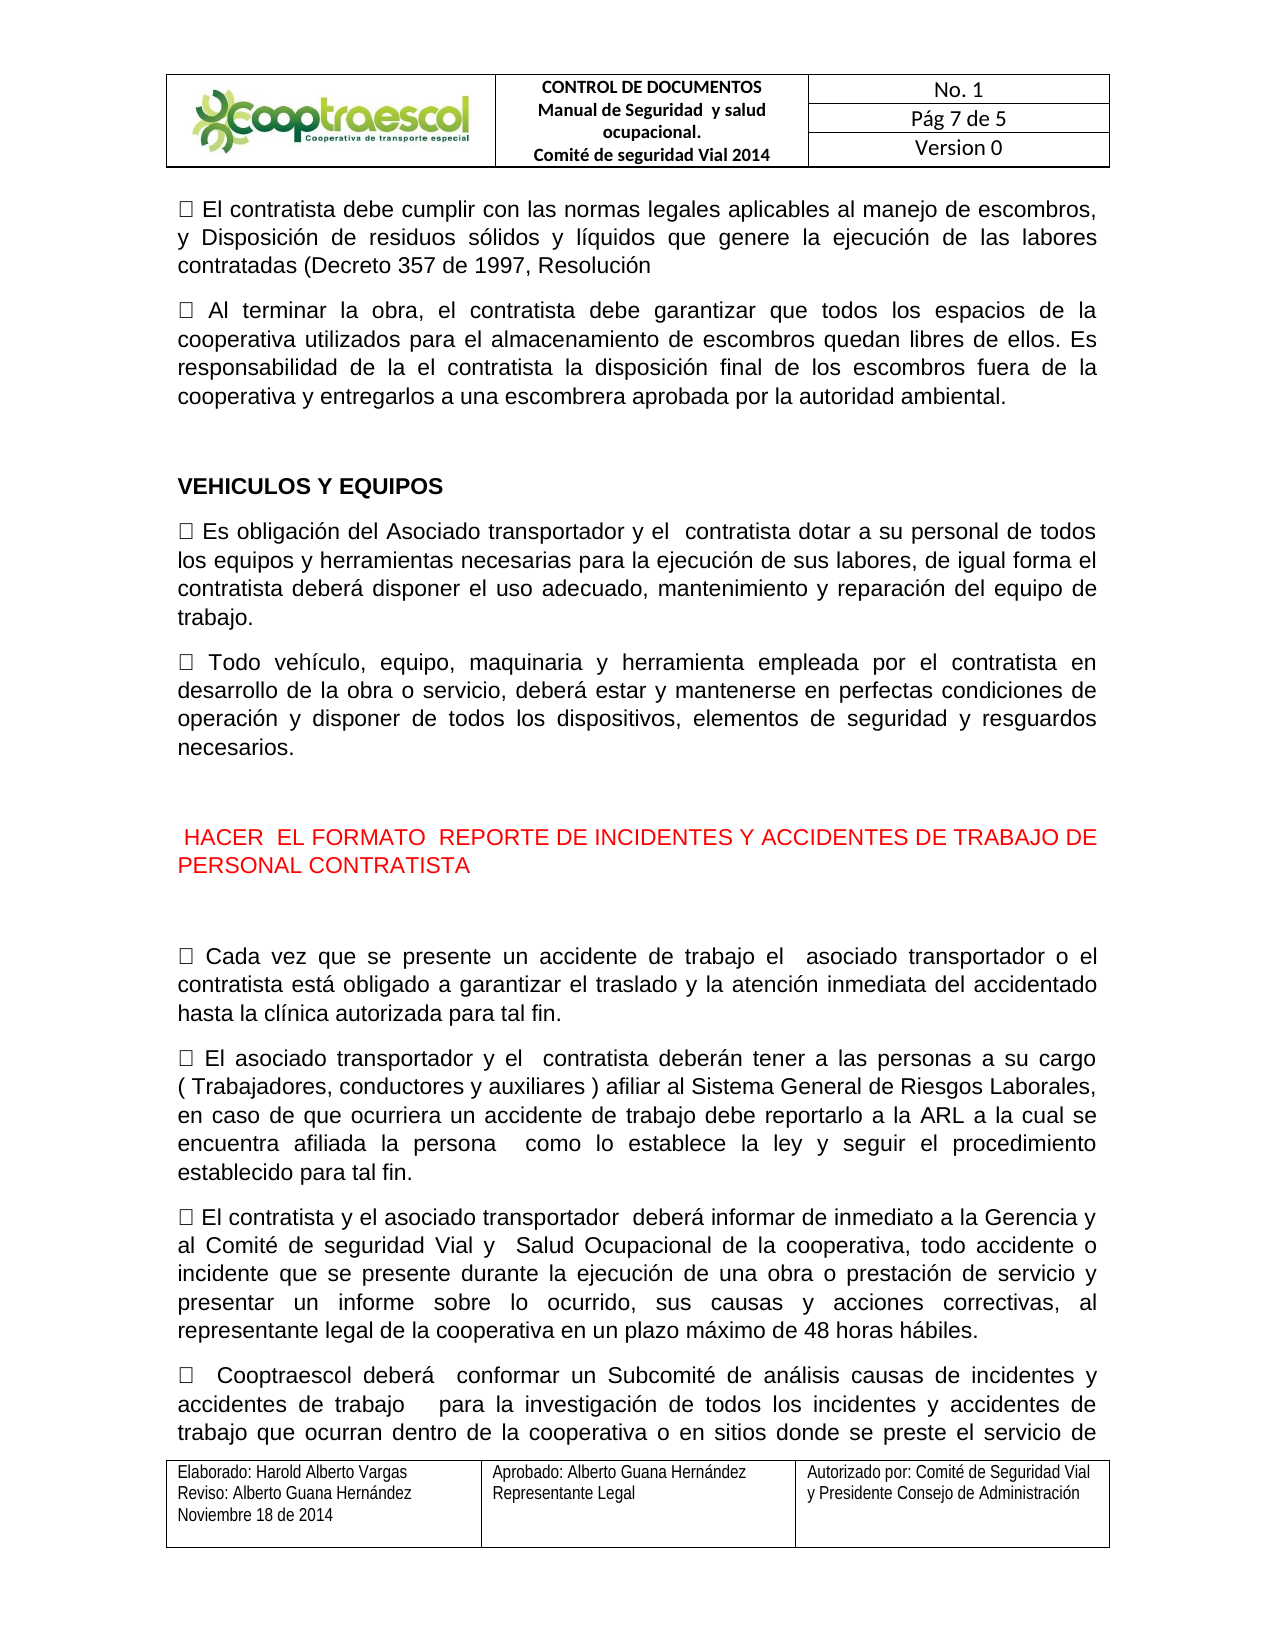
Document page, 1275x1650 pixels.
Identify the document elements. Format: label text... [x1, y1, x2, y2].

text VEHICULOS Y EQUIPOS [177, 473, 1098, 499]
text  El contratista y el asociado transportador deberá informar de inmediato a la Gerencia y al Comité de seguridad Vial y Salud Ocupacional de la cooperativa, todo accidente o incidente que se presente durante la ejecución de una obra o prestación de servicio y presentar un informe sobre lo ocurrido, sus causas y acciones correctivas, al representante legal de la cooperativa en un plazo máximo de 48 horas hábiles. [177, 1203, 1098, 1344]
text  El asociado transportador y el contratista deberán tener a las personas a su cargo ( Trabajadores, conductores y auxiliares ) afiliar al Sistema General de Riesgos Laborales, en caso de que ocurriera un accidente de trabajo debe reportarlo a la ARL a la cual se encuentra afiliada la persona como lo establece la ley y seguir el procedimiento establecido para tal fin. [177, 1045, 1098, 1185]
text HACER EL FORMATO REPORTE DE INCIDENTES Y ACCIDENTES DE TRABAJO DE PERSONAL CONTRATISTA [177, 824, 1098, 879]
picture [191, 87, 470, 154]
text  Todo vehículo, equipo, maquinaria y herramienta empleada por el contratista en desarrollo de la obra o servicio, deberá estar y mantenerse en perfectas condiciones de operación y disponer de todos los dispositivos, elementos de seguridad y resguardos necesarios. [177, 648, 1098, 760]
text  Es obligación del Asociado transportador y el contratista dotar a su personal de todos los equipos y herramientas necesarias para la ejecución de sus labores, de igual forma el contratista deberá disponer el uso adecuado, mantenimiento y reparación del equipo de trabajo. [177, 518, 1098, 630]
text  Cada vez que se presente un accidente de trabajo el asociado transportador o el contratista está obligado a garantizar el traslado y la atención inmediata del accidentado hasta la clínica autorizada para tal fin. [177, 943, 1098, 1026]
text  Al terminar la obra, el contratista debe garantizar que todos los espacios de la cooperativa utilizados para el almacenamiento de escombros quedan libres de ellos. Es responsabilidad de la el contratista la disposición final de los escombros fuera de la cooperativa y entregarlos a una escombrera aprobada por la autoridad ambiental. [177, 297, 1098, 409]
text  El contratista debe cumplir con las normas legales aplicables al manejo de escombros, y Disposición de residuos sólidos y líquidos que genere la ejecución de las labores contratadas (Decreto 357 de 1997, Resolución [177, 196, 1098, 279]
